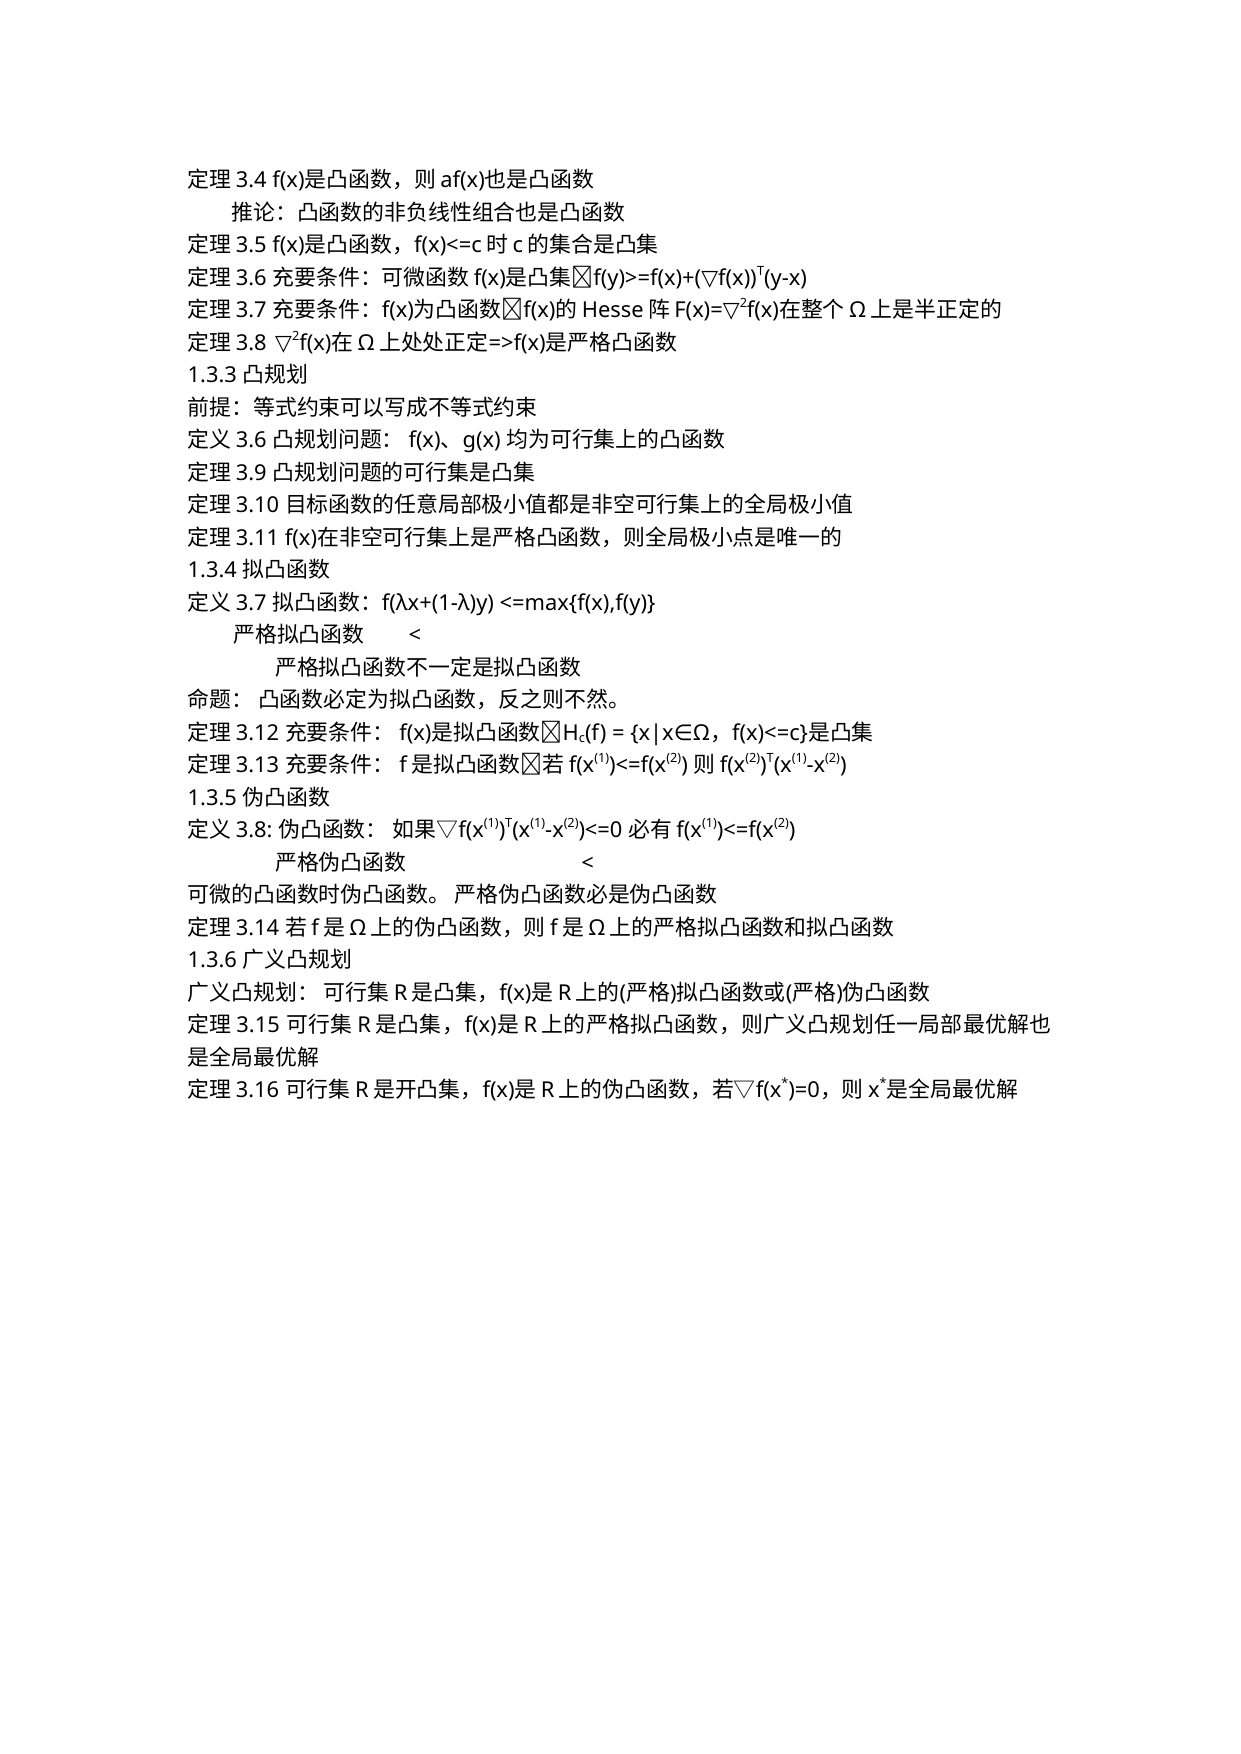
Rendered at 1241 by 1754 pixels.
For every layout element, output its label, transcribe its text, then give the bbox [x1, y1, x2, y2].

text 定理3.16 可行集R是开凸集，f(x)是R上的伪凸函数，若▽f(x*)=0，则x*是全局最优解 [187, 1072, 1053, 1104]
text 定理3.7 充要条件：f(x)为凸函数f(x)的Hesse阵F(x)=▽2f(x)在整个Ω上是半正定的 [187, 292, 1053, 324]
text 定理3.8 ▽2f(x)在Ω上处处正定=>f(x)是严格凸函数 [187, 324, 1053, 357]
text 1.3.5 伪凸函数 [187, 779, 1053, 812]
text 定理3.4 f(x)是凸函数，则af(x)也是凸函数 [187, 162, 1053, 194]
text 定理3.5 f(x)是凸函数，f(x)<=c时c的集合是凸集 [187, 227, 1053, 259]
text 严格伪凸函数 < [187, 844, 1053, 877]
text 定理3.13 充要条件： f是拟凸函数若f(x(1))<=f(x(2)) 则f(x(2))T(x(1)-x(2)) [187, 747, 1053, 779]
text 定理3.15 可行集R是凸集，f(x)是R上的严格拟凸函数，则广义凸规划任一局部最优解也是全局最优解 [187, 1007, 1053, 1072]
text 定义3.8: 伪凸函数： 如果▽f(x(1))T(x(1)-x(2))<=0 必有f(x(1))<=f(x(2)) [187, 812, 1053, 844]
text 命题： 凸函数必定为拟凸函数，反之则不然。 [187, 682, 1053, 714]
text 定理3.6 充要条件：可微函数f(x)是凸集f(y)>=f(x)+(▽f(x))T(y-x) [187, 259, 1053, 292]
text 广义凸规划： 可行集R是凸集，f(x)是R上的(严格)拟凸函数或(严格)伪凸函数 [187, 974, 1053, 1007]
text 定理3.11 f(x)在非空可行集上是严格凸函数，则全局极小点是唯一的 [187, 519, 1053, 552]
text 可微的凸函数时伪凸函数。 严格伪凸函数必是伪凸函数 [187, 877, 1053, 909]
text 定理3.9 凸规划问题的可行集是凸集 [187, 454, 1053, 487]
text 定义3.6 凸规划问题： f(x)、g(x) 均为可行集上的凸函数 [187, 422, 1053, 454]
text 1.3.3 凸规划 [187, 357, 1053, 389]
text 定义3.7 拟凸函数：f(λx+(1-λ)y) <=max{f(x),f(y)} [187, 584, 1053, 617]
text 推论：凸函数的非负线性组合也是凸函数 [187, 194, 1053, 227]
text 前提：等式约束可以写成不等式约束 [187, 389, 1053, 422]
text 定理3.10 目标函数的任意局部极小值都是非空可行集上的全局极小值 [187, 487, 1053, 519]
text 定理3.14 若f是Ω上的伪凸函数，则f是Ω上的严格拟凸函数和拟凸函数 [187, 909, 1053, 942]
text 1.3.6 广义凸规划 [187, 942, 1053, 974]
text 定理3.12 充要条件： f(x)是拟凸函数Hc(f) = {x|x∈Ω，f(x)<=c}是凸集 [187, 714, 1053, 747]
text 1.3.4 拟凸函数 [187, 552, 1053, 584]
text 严格拟凸函数 < [187, 617, 1053, 649]
text 严格拟凸函数不一定是拟凸函数 [187, 649, 1053, 682]
